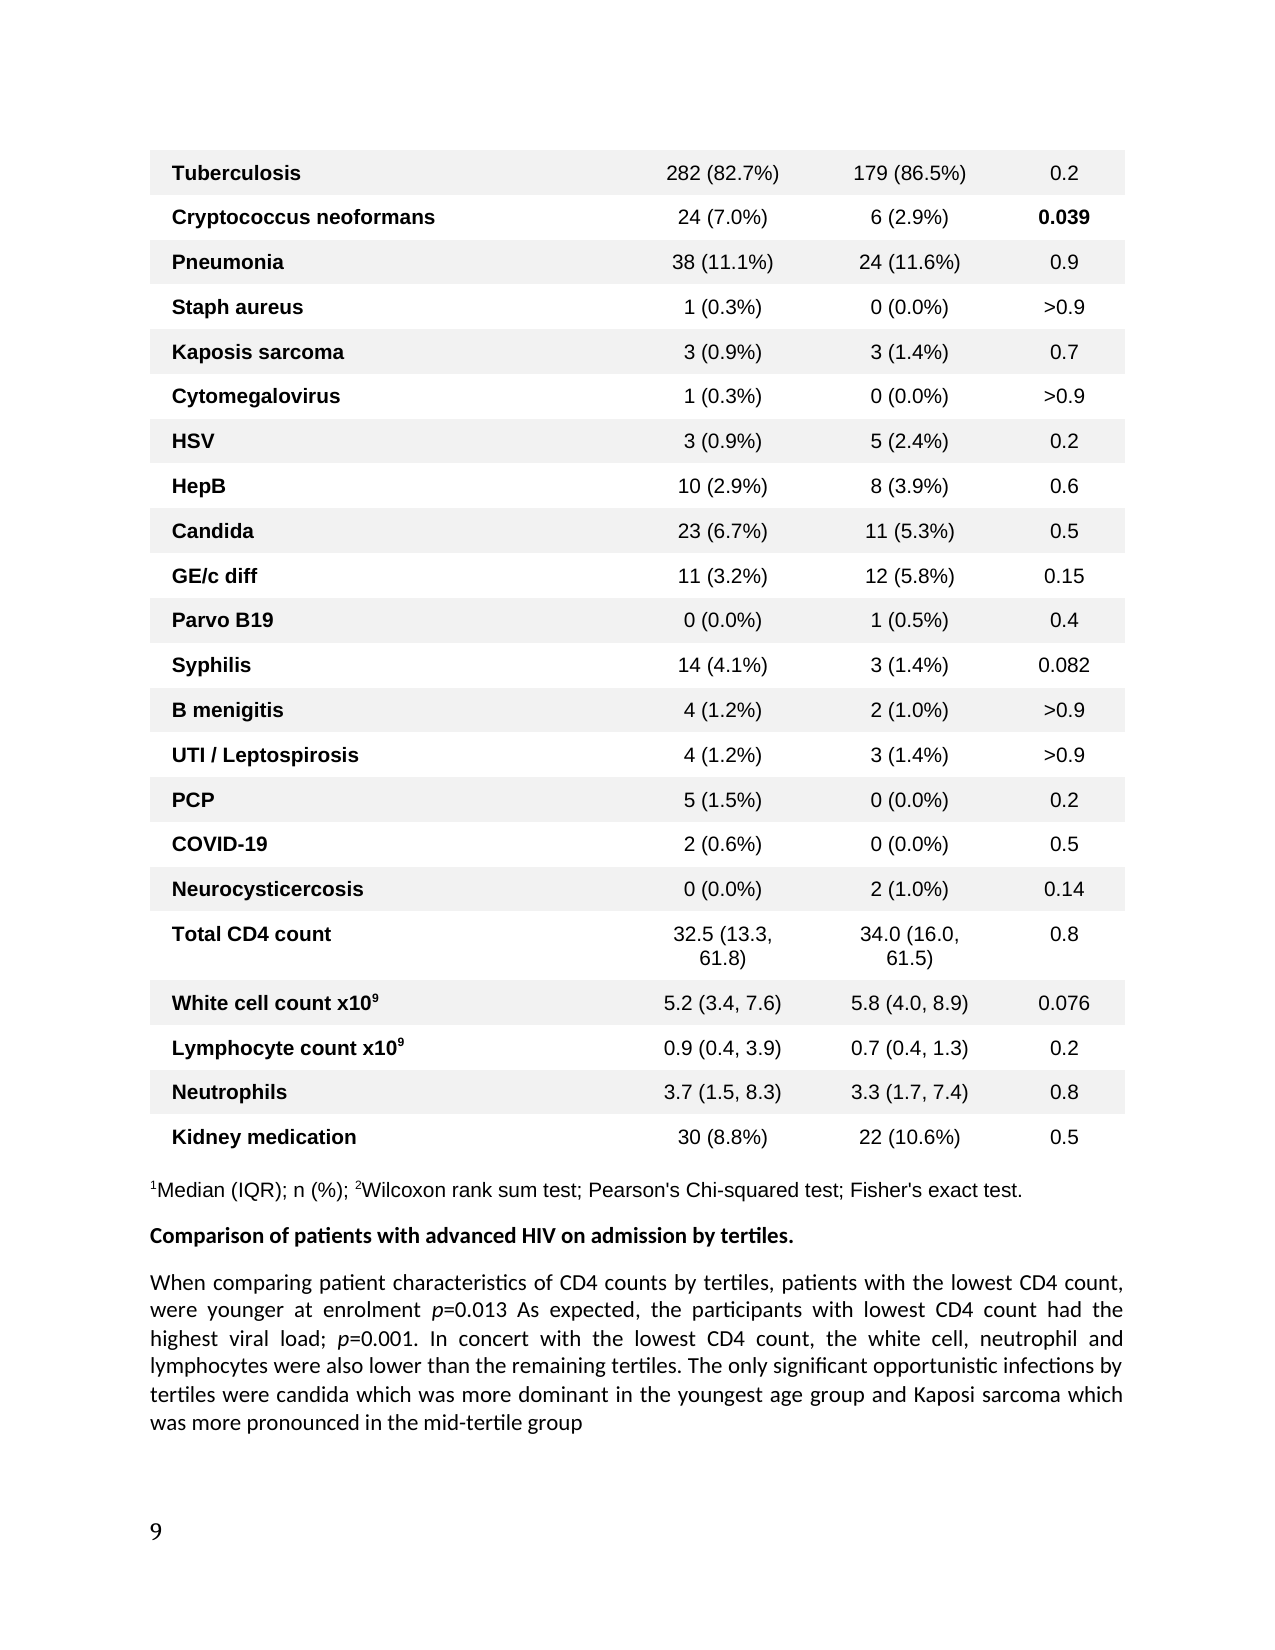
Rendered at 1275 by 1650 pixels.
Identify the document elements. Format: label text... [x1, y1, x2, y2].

table_cell 34.0 (16.0, 61.5) [816, 911, 1003, 980]
table_cell 0 (0.0%) [816, 284, 1003, 329]
table_cell 1 (0.5%) [816, 598, 1003, 643]
table_cell 0 (0.0%) [816, 822, 1003, 867]
table_cell White cell count x109 [150, 980, 629, 1025]
table_cell 5.2 (3.4, 7.6) [629, 980, 816, 1025]
table_cell 38 (11.1%) [629, 240, 816, 284]
table_cell 11 (5.3%) [816, 508, 1003, 553]
table_cell Staph aureus [150, 284, 629, 329]
table_cell 0.039 [1003, 195, 1125, 239]
table_cell 0.6 [1003, 464, 1125, 508]
table_cell 0 (0.0%) [629, 867, 816, 911]
table_cell Neutrophils [150, 1070, 629, 1114]
table_cell 0.15 [1003, 553, 1125, 598]
table_cell Pneumonia [150, 240, 629, 284]
table_cell 1 (0.3%) [629, 374, 816, 419]
table_cell 30 (8.8%) [629, 1115, 816, 1159]
table_cell 179 (86.5%) [816, 150, 1003, 195]
table_cell 3.3 (1.7, 7.4) [816, 1070, 1003, 1114]
table_cell 3.7 (1.5, 8.3) [629, 1070, 816, 1114]
table_cell Total CD4 count [150, 911, 629, 980]
table_cell Candida [150, 508, 629, 553]
table_cell 3 (0.9%) [629, 329, 816, 374]
text 1Median (IQR); n (%); 2Wilcoxon rank sum test; Pearson's Chi-squared test; Fisher's exact test. [150, 1178, 1125, 1202]
table_cell 5 (2.4%) [816, 419, 1003, 463]
table_cell 23 (6.7%) [629, 508, 816, 553]
table_cell Neurocysticercosis [150, 867, 629, 911]
table_cell 0.2 [1003, 419, 1125, 463]
table_cell >0.9 [1003, 374, 1125, 419]
table_cell COVID-19 [150, 822, 629, 867]
table_cell 8 (3.9%) [816, 464, 1003, 508]
table_cell 282 (82.7%) [629, 150, 816, 195]
table_cell 0.9 (0.4, 3.9) [629, 1025, 816, 1070]
table_cell 0.076 [1003, 980, 1125, 1025]
table_cell Cryptococcus neoformans [150, 195, 629, 239]
table_cell Syphilis [150, 643, 629, 687]
table_cell Tuberculosis [150, 150, 629, 195]
table_cell 5 (1.5%) [629, 777, 816, 822]
table_cell 5.8 (4.0, 8.9) [816, 980, 1003, 1025]
table_cell Lymphocyte count x109 [150, 1025, 629, 1070]
text Comparison of patients with advanced HIV on admission by tertiles. [150, 1221, 1125, 1249]
table_cell 0.7 [1003, 329, 1125, 374]
table_cell >0.9 [1003, 284, 1125, 329]
table_cell Kidney medication [150, 1115, 629, 1159]
table_cell 4 (1.2%) [629, 688, 816, 732]
table_cell B menigitis [150, 688, 629, 732]
table_cell 32.5 (13.3, 61.8) [629, 911, 816, 980]
table_cell 6 (2.9%) [816, 195, 1003, 239]
table_cell HepB [150, 464, 629, 508]
table_cell 4 (1.2%) [629, 732, 816, 777]
table_cell 0 (0.0%) [816, 374, 1003, 419]
table_cell Kaposis sarcoma [150, 329, 629, 374]
table_cell GE/c diff [150, 553, 629, 598]
table_cell 24 (11.6%) [816, 240, 1003, 284]
table_cell 0 (0.0%) [629, 598, 816, 643]
table_cell 0.9 [1003, 240, 1125, 284]
table_cell 0.5 [1003, 1115, 1125, 1159]
table_cell 10 (2.9%) [629, 464, 816, 508]
table_cell 12 (5.8%) [816, 553, 1003, 598]
table_cell Parvo B19 [150, 598, 629, 643]
table_cell 22 (10.6%) [816, 1115, 1003, 1159]
table_cell 24 (7.0%) [629, 195, 816, 239]
table_cell 11 (3.2%) [629, 553, 816, 598]
table_cell 0.14 [1003, 867, 1125, 911]
table_cell 2 (1.0%) [816, 688, 1003, 732]
table_cell 3 (0.9%) [629, 419, 816, 463]
table_cell 1 (0.3%) [629, 284, 816, 329]
table_cell PCP [150, 777, 629, 822]
table_cell 3 (1.4%) [816, 643, 1003, 687]
table_cell >0.9 [1003, 688, 1125, 732]
table_cell 0.5 [1003, 508, 1125, 553]
table_cell Cytomegalovirus [150, 374, 629, 419]
table_cell 0.2 [1003, 150, 1125, 195]
table_cell 0.4 [1003, 598, 1125, 643]
table_cell 0.8 [1003, 911, 1125, 980]
table_cell 0 (0.0%) [816, 777, 1003, 822]
table_cell 2 (1.0%) [816, 867, 1003, 911]
text When comparing patient characteristics of CD4 counts by tertiles, patients with the lowest CD4 count, were younger at enrolment p=0.013 As expected, the participants with lowest CD4 count had the highest viral load; p=0.001. In concert with the lowest CD4 count, the white cell, neutrophil and lymphocytes were also lower than the remaining tertiles. The only significant opportunistic infections by tertiles were candida which was more dominant in the youngest age group and Kaposi sarcoma which was more pronounced in the mid-tertile group [150, 1268, 1125, 1436]
table_cell 3 (1.4%) [816, 732, 1003, 777]
table_cell >0.9 [1003, 732, 1125, 777]
table_cell 0.7 (0.4, 1.3) [816, 1025, 1003, 1070]
table_cell 14 (4.1%) [629, 643, 816, 687]
table_cell UTI / Leptospirosis [150, 732, 629, 777]
table_cell 0.2 [1003, 1025, 1125, 1070]
table_cell 0.2 [1003, 777, 1125, 822]
table_cell 0.8 [1003, 1070, 1125, 1114]
table_cell 0.5 [1003, 822, 1125, 867]
table_cell HSV [150, 419, 629, 463]
table_cell 2 (0.6%) [629, 822, 816, 867]
table_cell 3 (1.4%) [816, 329, 1003, 374]
table_cell 0.082 [1003, 643, 1125, 687]
